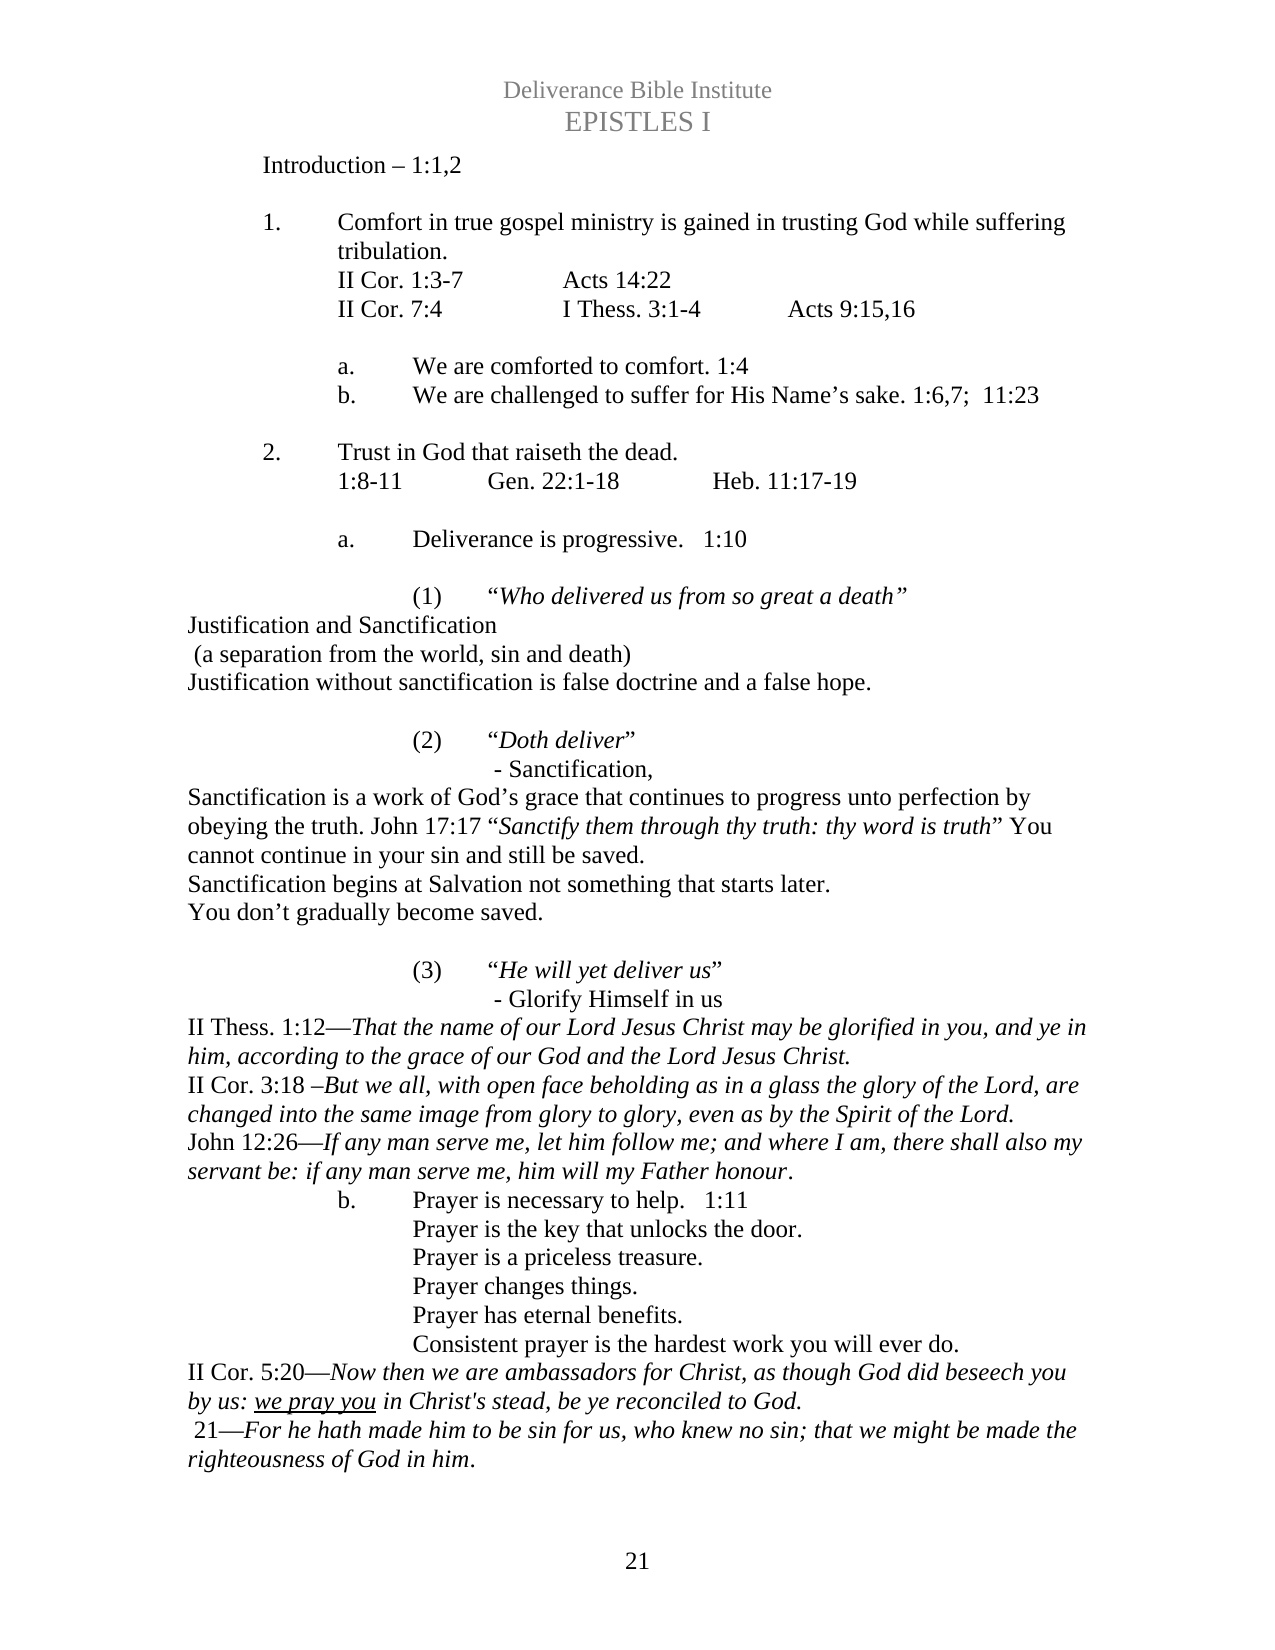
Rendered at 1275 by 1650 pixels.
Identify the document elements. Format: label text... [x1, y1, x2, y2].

text Sanctification begins at Salvation not something that starts later. [187, 869, 1087, 897]
text a. Deliverance is progressive. 1:10 [187, 524, 1087, 552]
text You don’t gradually become saved. [187, 897, 1087, 926]
text - Sanctification, [187, 754, 1087, 782]
text 1. Comfort in true gospel ministry is gained in trusting God while suffering tribulation. [262, 207, 1087, 265]
text Prayer is a priceless treasure. [187, 1242, 1087, 1271]
text II Cor. 3:18 –But we all, with open face beholding as in a glass the glory of the Lord, are changed into the same image from glory to glory, even as by the Spirit of the Lord. [187, 1070, 1087, 1127]
text b. We are challenged to suffer for His Name’s sake. 1:6,7; 11:23 [187, 380, 1087, 409]
text Consistent prayer is the hardest work you will ever do. [187, 1329, 1087, 1357]
text a. We are comforted to comfort. 1:4 [187, 351, 1087, 380]
text - Glorify Himself in us [187, 984, 1087, 1012]
text 2. Trust in God that raiseth the dead. [187, 437, 1087, 466]
text Justification and Sanctification [187, 610, 1087, 639]
text (a separation from the world, sin and death) [187, 639, 1087, 667]
text John 12:26—If any man serve me, let him follow me; and where I am, there shall also my servant be: if any man serve me, him will my Father honour. [187, 1127, 1087, 1185]
text Introduction – 1:1,2 [187, 150, 1087, 179]
text Sanctification is a work of God’s grace that continues to progress unto perfection by obeying the truth. John 17:17 “Sanctify them through thy truth: thy word is truth” You cannot continue in your sin and still be saved. [187, 782, 1087, 869]
text (3) “He will yet deliver us” [187, 955, 1087, 984]
text II Cor. 5:20—Now then we are ambassadors for Christ, as though God did beseech you by us: we pray you in Christ's stead, be ye reconciled to God. [187, 1357, 1087, 1415]
text II Cor. 7:4 I Thess. 3:1-4 Acts 9:15,16 [187, 294, 1087, 322]
text Prayer is the key that unlocks the door. [187, 1214, 1087, 1242]
text Prayer has eternal benefits. [187, 1300, 1087, 1329]
text 21—For he hath made him to be sin for us, who knew no sin; that we might be made the righteousness of God in him. [187, 1415, 1087, 1472]
text (2) “Doth deliver” [187, 725, 1087, 754]
text b. Prayer is necessary to help. 1:11 [187, 1185, 1087, 1214]
text (1) “Who delivered us from so great a death” [187, 581, 1087, 610]
text 1:8-11 Gen. 22:1-18 Heb. 11:17-19 [187, 466, 1087, 495]
text II Thess. 1:12—That the name of our Lord Jesus Christ may be glorified in you, and ye in him, according to the grace of our God and the Lord Jesus Christ. [187, 1012, 1087, 1070]
text II Cor. 1:3-7 Acts 14:22 [187, 265, 1087, 294]
text Justification without sanctification is false doctrine and a false hope. [187, 667, 1087, 696]
text Prayer changes things. [187, 1271, 1087, 1300]
